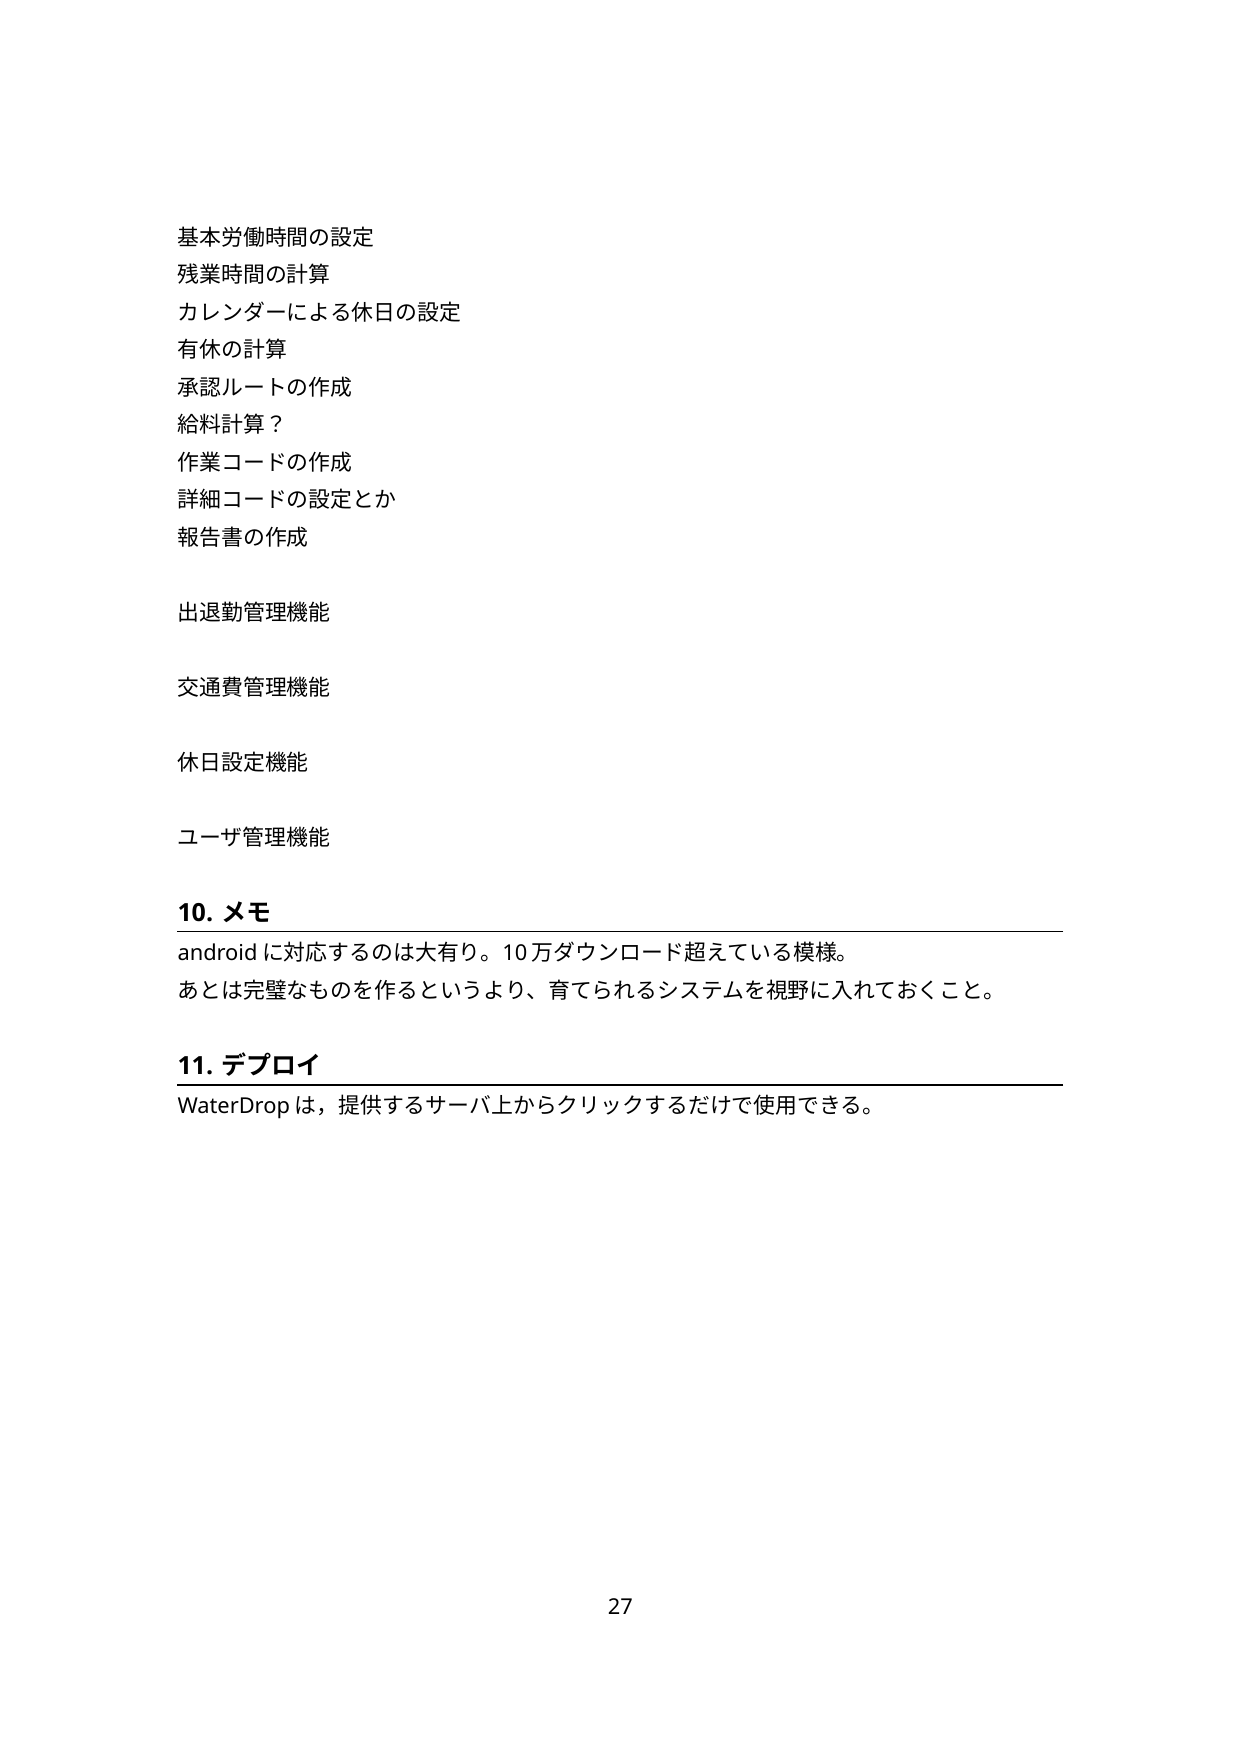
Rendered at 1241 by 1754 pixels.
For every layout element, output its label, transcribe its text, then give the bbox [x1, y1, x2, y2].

text 報告書の作成 [177, 517, 1063, 554]
text 作業コードの作成 [177, 442, 1063, 479]
text 交通費管理機能 [177, 667, 1063, 704]
text 給料計算？ [177, 404, 1063, 442]
subtitle デプロイ [177, 1045, 1063, 1084]
text 承認ルートの作成 [177, 367, 1063, 404]
text 詳細コードの設定とか [177, 479, 1063, 517]
text androidに対応するのは大有り。10万ダウンロード超えている模様。 [177, 932, 1063, 970]
text あとは完璧なものを作るというより、育てられるシステムを視野に入れておくこと。 [177, 970, 1063, 1007]
text 基本労働時間の設定 [177, 217, 1063, 254]
text 残業時間の計算 [177, 254, 1063, 292]
text カレンダーによる休日の設定 [177, 292, 1063, 329]
text WaterDropは，提供するサーバ上からクリックするだけで使用できる。 [177, 1086, 1063, 1123]
subtitle メモ [177, 892, 1063, 931]
text 休日設定機能 [177, 742, 1063, 779]
text ユーザ管理機能 [177, 817, 1063, 854]
text 出退勤管理機能 [177, 592, 1063, 629]
text 有休の計算 [177, 329, 1063, 367]
